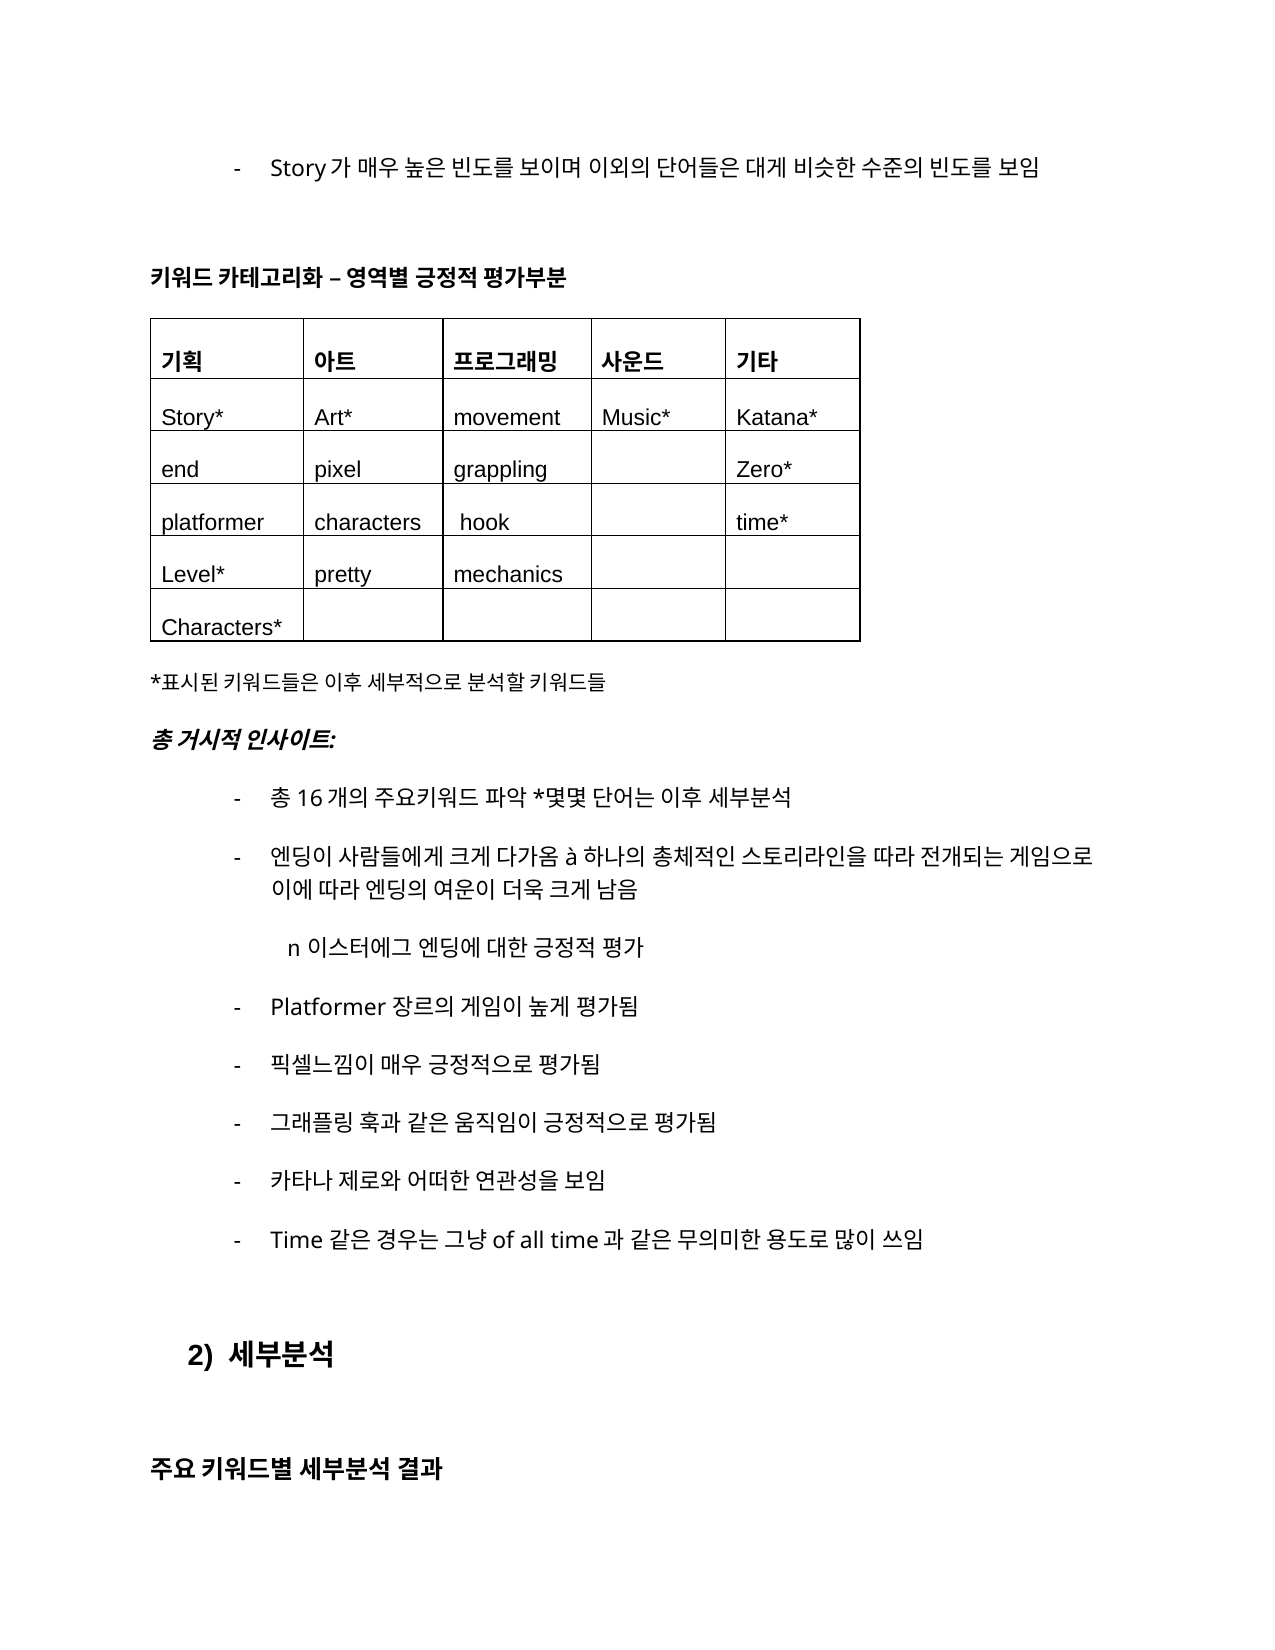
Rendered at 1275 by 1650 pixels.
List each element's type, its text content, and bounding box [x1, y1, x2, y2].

text - 그래플링 훅과 같은 움직임이 긍정적으로 평가됨 [233, 1105, 1125, 1138]
text 키워드 카테고리화 – 영역별 긍정적 평가부분 [150, 260, 1125, 293]
table_cell movement [444, 379, 591, 430]
table_cell mechanics [444, 536, 591, 588]
text 주요 키워드별 세부분석 결과 [150, 1450, 1125, 1486]
table_header 아트 [304, 319, 442, 377]
table_cell [444, 589, 591, 640]
table_cell pretty [304, 536, 442, 588]
table_cell platformer [151, 484, 303, 535]
text 총 거시적 인사이트: [150, 722, 1125, 755]
table_cell [726, 536, 859, 588]
table_cell [592, 431, 725, 483]
text - Platformer 장르의 게임이 높게 평가됨 [233, 988, 1125, 1022]
table_cell Level* [151, 536, 303, 588]
table_header 기획 [151, 319, 303, 377]
text n 이스터에그 엔딩에 대한 긍정적 평가 [287, 930, 1125, 963]
table_cell [304, 589, 442, 640]
table_cell end [151, 431, 303, 483]
text - Time 같은 경우는 그냥 of all time과 같은 무의미한 용도로 많이 쓰임 [233, 1221, 1125, 1255]
text - Story가 매우 높은 빈도를 보이며 이외의 단어들은 대게 비슷한 수준의 빈도를 보임 [233, 150, 1125, 183]
table_cell pixel [304, 431, 442, 483]
table_cell [592, 484, 725, 535]
text - 엔딩이 사람들에게 크게 다가옴 à 하나의 총체적인 스토리라인을 따라 전개되는 게임으로 이에 따라 엔딩의 여운이 더욱 크게 남음 [233, 839, 1125, 905]
table_cell [592, 536, 725, 588]
table_cell [726, 589, 859, 640]
table_cell Story* [151, 379, 303, 430]
text - 카타나 제로와 어떠한 연관성을 보임 [233, 1163, 1125, 1196]
table_cell Music* [592, 379, 725, 430]
table_header 기타 [726, 319, 859, 377]
table_header 프로그래밍 [444, 319, 591, 377]
text 2) 세부분석 [187, 1331, 1125, 1373]
table_cell Art* [304, 379, 442, 430]
table_cell Characters* [151, 589, 303, 640]
table_cell Katana* [726, 379, 859, 430]
text *표시된 키워드들은 이후 세부적으로 분석할 키워드들 [150, 667, 1125, 697]
table_header 사운드 [592, 319, 725, 377]
table_cell Zero* [726, 431, 859, 483]
text - 픽셀느낌이 매우 긍정적으로 평가됨 [233, 1047, 1125, 1080]
table_cell grappling [444, 431, 591, 483]
table_cell characters [304, 484, 442, 535]
table_cell [592, 589, 725, 640]
table_cell hook [444, 484, 591, 535]
table_cell time* [726, 484, 859, 535]
text - 총 16개의 주요키워드 파악 *몇몇 단어는 이후 세부분석 [233, 780, 1125, 814]
